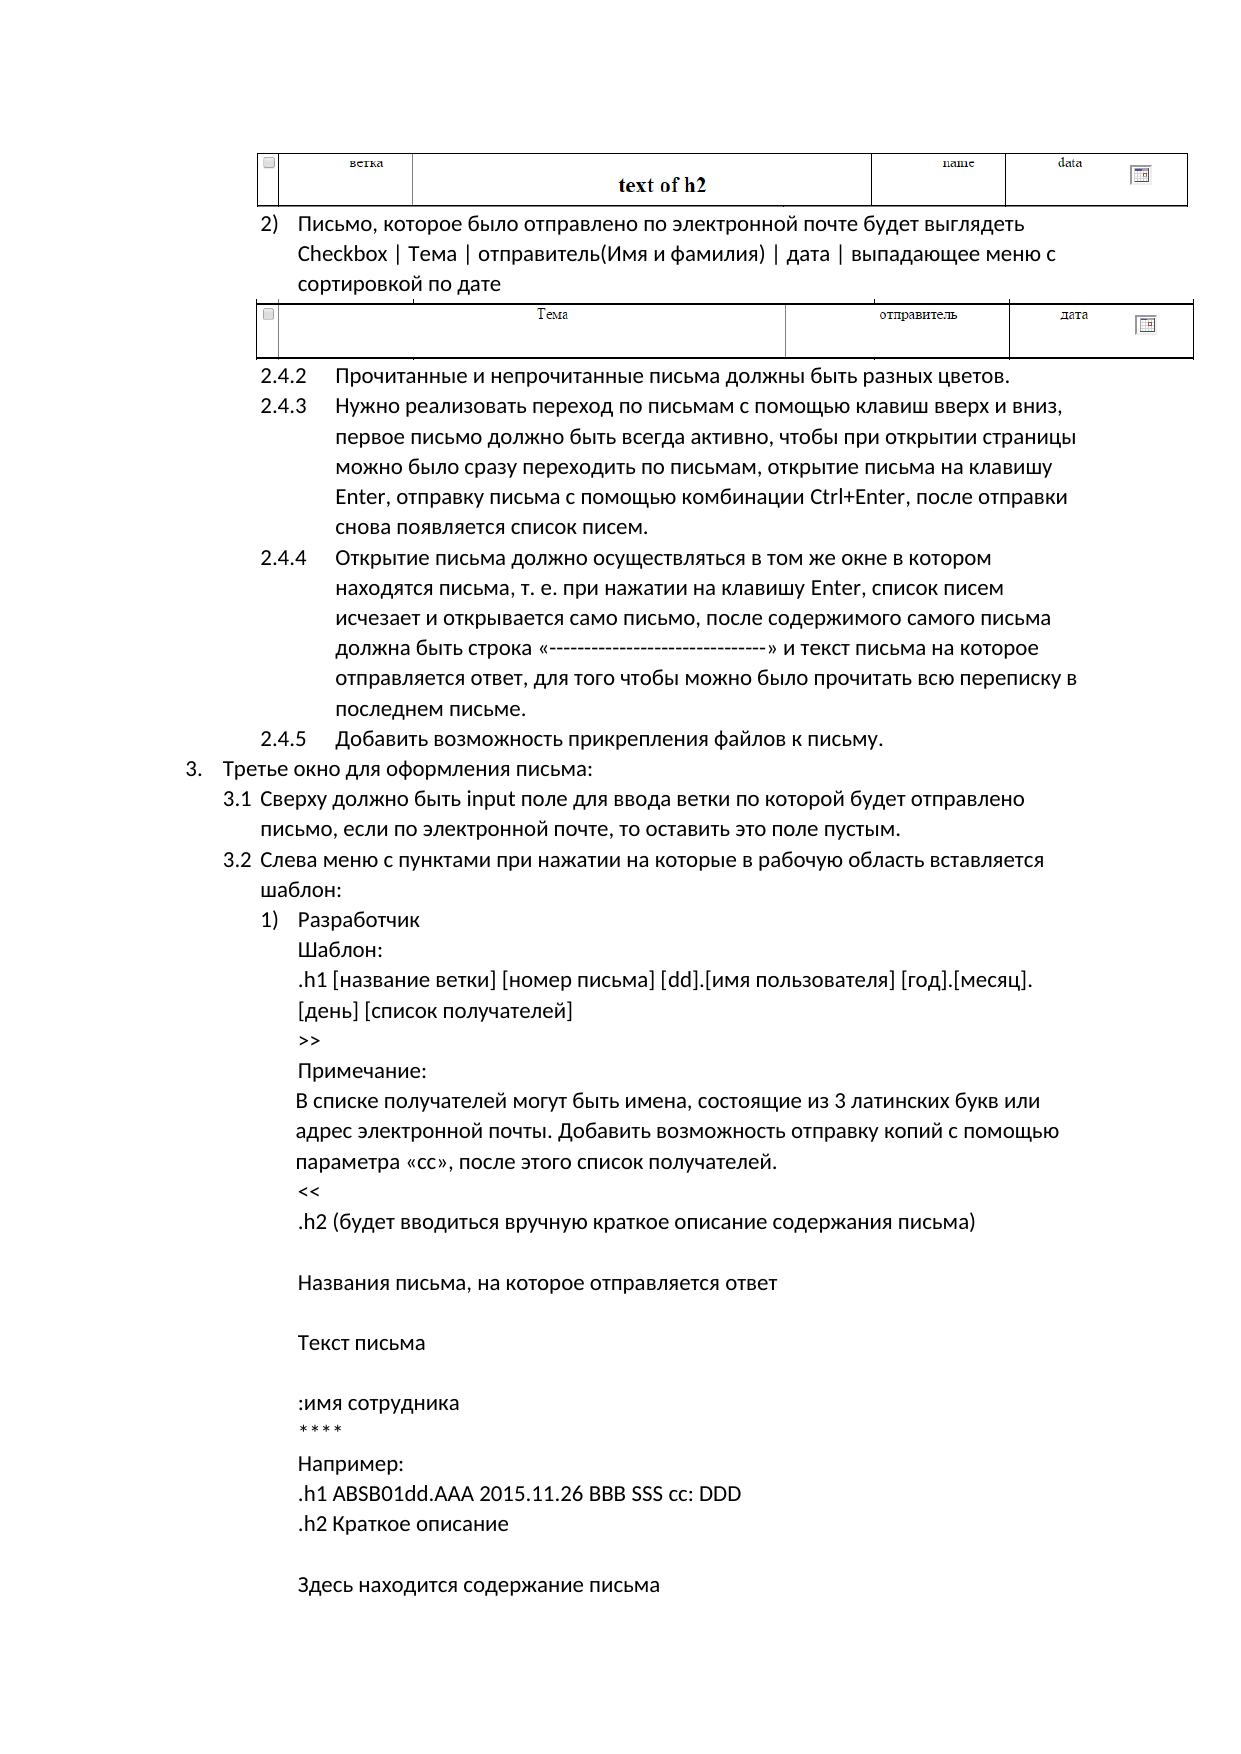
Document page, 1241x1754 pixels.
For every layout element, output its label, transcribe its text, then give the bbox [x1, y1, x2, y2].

list Слева меню с пунктами при нажатии на которые в рабочую область вставляется шаблон: [223, 845, 1093, 903]
list Добавить возможность прикрепления файлов к письму. [260, 724, 1093, 752]
picture [251, 147, 1197, 207]
picture [251, 299, 1197, 360]
list .h1 [название ветки] [номер письма] [dd].[имя пользователя] [год].[месяц].[день] [список получателей] [298, 966, 1093, 1024]
list Шаблон: [298, 935, 1093, 963]
list Разработчик [260, 905, 1093, 933]
list >> [298, 1026, 1093, 1054]
list << [298, 1177, 1093, 1205]
list :имя сотрудника [298, 1388, 1093, 1416]
list Здесь находится содержание письма [298, 1570, 1093, 1598]
list Нужно реализовать переход по письмам с помощью клавиш вверх и вниз, первое письмо должно быть всегда активно, чтобы при открытии страницы можно было сразу переходить по письмам, открытие письма на клавишу Enter, отправку письма с помощью комбинации Ctrl+Enter, после отправки снова появляется список писем. [260, 392, 1093, 540]
list **** [298, 1419, 1093, 1447]
list Открытие письма должно осуществляться в том же окне в котором находятся письма, т. е. при нажатии на клавишу Enter, список писем исчезает и открывается само письмо, после содержимого самого письма должна быть строка «-------------------------------» и текст письма на которое отправляется ответ, для того чтобы можно было прочитать всю переписку в последнем письме. [260, 543, 1093, 722]
list Названия письма, на которое отправляется ответ [298, 1268, 1093, 1296]
list .h2 (будет вводиться вручную краткое описание содержания письма) [298, 1207, 1093, 1235]
list В списке получателей могут быть имена, состоящие из 3 латинских букв или адрес электронной почты. Добавить возможность отправку копий с помощью параметра «сс», после этого список получателей. [295, 1086, 1093, 1175]
list Checkbox | Тема | отправитель(Имя и фамилия) | дата | выпадающее меню с сортировкой по дате [298, 239, 1093, 297]
list Прочитанные и непрочитанные письма должны быть разных цветов. [260, 361, 1093, 389]
list .h2 Краткое описание [298, 1509, 1093, 1537]
list Сверху должно быть input поле для ввода ветки по которой будет отправлено письмо, если по электронной почте, то оставить это поле пустым. [223, 784, 1093, 842]
list .h1 ABSB01dd.AAA 2015.11.26 BBB SSS cc: DDD [298, 1479, 1093, 1507]
list Текст письма [298, 1328, 1093, 1356]
list Третье окно для оформления письма: [185, 754, 1093, 782]
list Примечание: [298, 1056, 1093, 1084]
list Письмо, которое было отправлено по электронной почте будет выглядеть [260, 209, 1093, 237]
list Например: [298, 1449, 1093, 1477]
